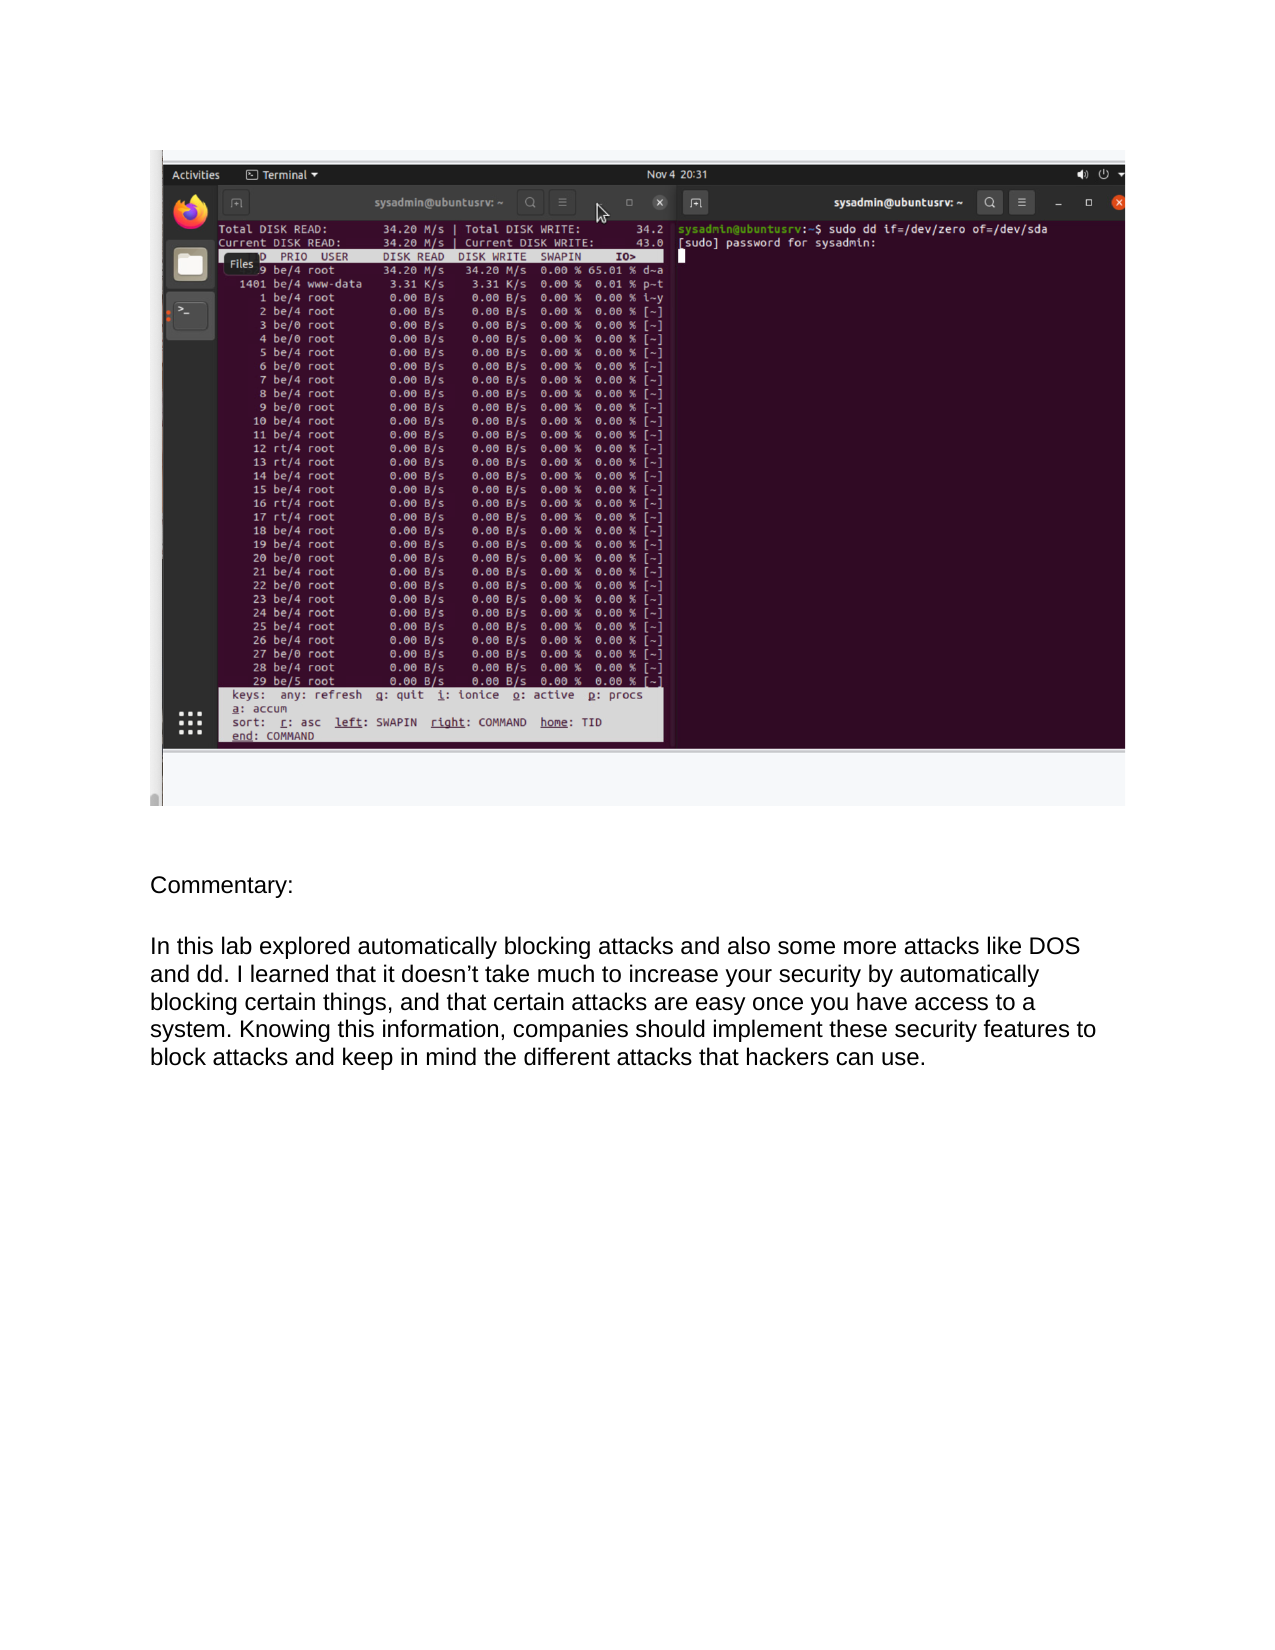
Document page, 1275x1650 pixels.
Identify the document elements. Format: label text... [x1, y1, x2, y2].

picture [150, 150, 1125, 806]
text In this lab explored automatically blocking attacks and also some more attacks like DOS and dd. I learned that it doesn’t take much to increase your security by automatically blocking certain things, and that certain attacks are easy once you have access to a system. Knowing this information, companies should implement these security features to block attacks and keep in mind the different attacks that hackers can use. [150, 898, 1125, 1070]
text Commentary: [150, 871, 1125, 898]
